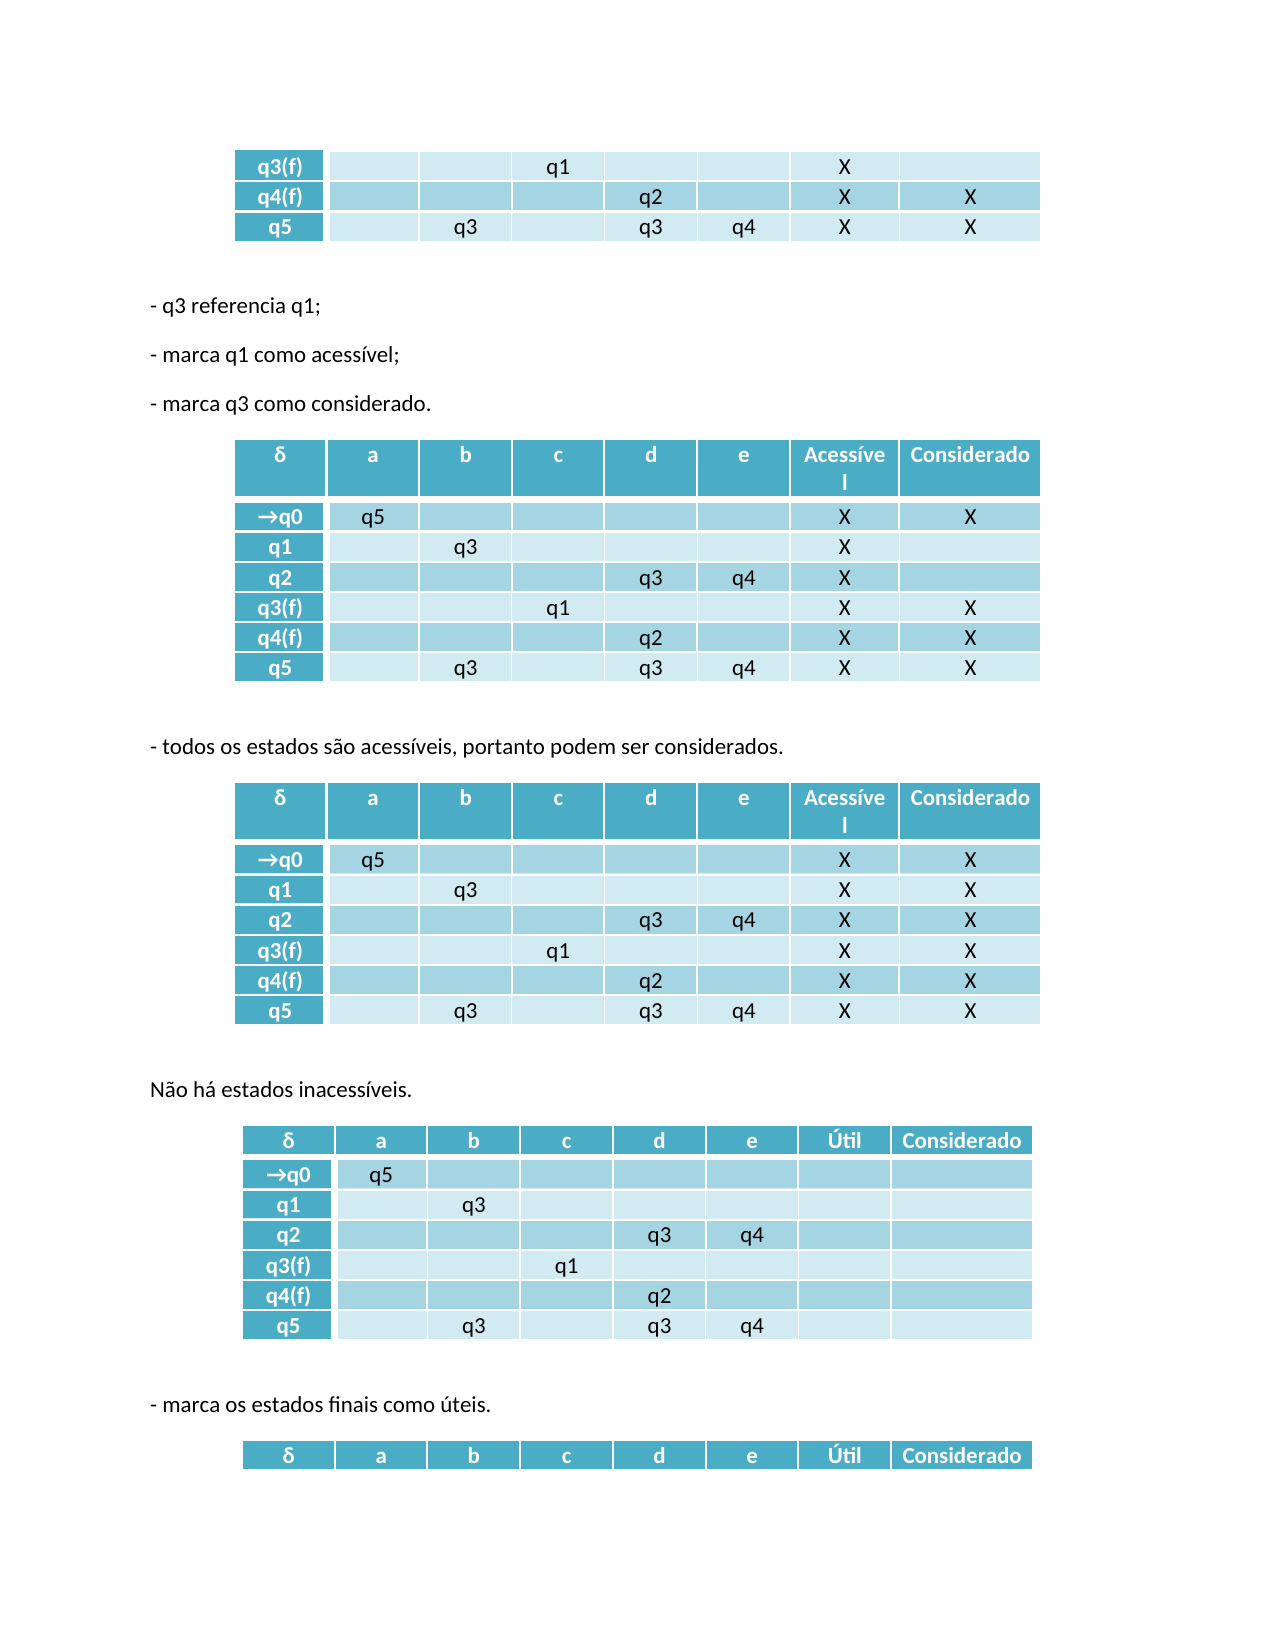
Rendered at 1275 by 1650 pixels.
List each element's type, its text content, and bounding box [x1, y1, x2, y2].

text Não há estados inacessíveis. [150, 1075, 1125, 1103]
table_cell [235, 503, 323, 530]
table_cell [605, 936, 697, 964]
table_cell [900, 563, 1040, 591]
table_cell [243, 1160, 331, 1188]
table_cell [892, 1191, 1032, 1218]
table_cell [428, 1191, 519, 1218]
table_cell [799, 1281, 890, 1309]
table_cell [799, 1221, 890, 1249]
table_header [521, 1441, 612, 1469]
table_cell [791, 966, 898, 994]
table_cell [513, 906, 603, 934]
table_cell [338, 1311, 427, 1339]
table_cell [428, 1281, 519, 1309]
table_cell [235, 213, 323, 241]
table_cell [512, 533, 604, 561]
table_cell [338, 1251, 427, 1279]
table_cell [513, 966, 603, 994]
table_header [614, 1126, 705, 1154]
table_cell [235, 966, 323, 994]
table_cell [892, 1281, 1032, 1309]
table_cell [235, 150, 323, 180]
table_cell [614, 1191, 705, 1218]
text - marca os estados finais como úteis. [150, 1390, 1125, 1418]
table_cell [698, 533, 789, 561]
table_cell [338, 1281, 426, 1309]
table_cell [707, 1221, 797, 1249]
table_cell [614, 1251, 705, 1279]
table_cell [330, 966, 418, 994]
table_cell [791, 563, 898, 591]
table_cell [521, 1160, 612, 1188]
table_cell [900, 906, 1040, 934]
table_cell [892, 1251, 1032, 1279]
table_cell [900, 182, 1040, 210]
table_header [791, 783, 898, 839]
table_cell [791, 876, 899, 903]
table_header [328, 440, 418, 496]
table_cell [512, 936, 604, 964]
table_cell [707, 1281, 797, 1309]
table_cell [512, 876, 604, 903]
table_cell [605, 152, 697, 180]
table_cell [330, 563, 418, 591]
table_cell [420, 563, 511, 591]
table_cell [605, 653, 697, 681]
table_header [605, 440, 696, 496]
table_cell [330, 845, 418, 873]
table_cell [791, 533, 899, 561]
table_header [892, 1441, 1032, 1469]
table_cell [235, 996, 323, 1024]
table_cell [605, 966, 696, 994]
text - marca q1 como acessível; [150, 340, 1125, 368]
text - q3 referencia q1; [150, 291, 1125, 319]
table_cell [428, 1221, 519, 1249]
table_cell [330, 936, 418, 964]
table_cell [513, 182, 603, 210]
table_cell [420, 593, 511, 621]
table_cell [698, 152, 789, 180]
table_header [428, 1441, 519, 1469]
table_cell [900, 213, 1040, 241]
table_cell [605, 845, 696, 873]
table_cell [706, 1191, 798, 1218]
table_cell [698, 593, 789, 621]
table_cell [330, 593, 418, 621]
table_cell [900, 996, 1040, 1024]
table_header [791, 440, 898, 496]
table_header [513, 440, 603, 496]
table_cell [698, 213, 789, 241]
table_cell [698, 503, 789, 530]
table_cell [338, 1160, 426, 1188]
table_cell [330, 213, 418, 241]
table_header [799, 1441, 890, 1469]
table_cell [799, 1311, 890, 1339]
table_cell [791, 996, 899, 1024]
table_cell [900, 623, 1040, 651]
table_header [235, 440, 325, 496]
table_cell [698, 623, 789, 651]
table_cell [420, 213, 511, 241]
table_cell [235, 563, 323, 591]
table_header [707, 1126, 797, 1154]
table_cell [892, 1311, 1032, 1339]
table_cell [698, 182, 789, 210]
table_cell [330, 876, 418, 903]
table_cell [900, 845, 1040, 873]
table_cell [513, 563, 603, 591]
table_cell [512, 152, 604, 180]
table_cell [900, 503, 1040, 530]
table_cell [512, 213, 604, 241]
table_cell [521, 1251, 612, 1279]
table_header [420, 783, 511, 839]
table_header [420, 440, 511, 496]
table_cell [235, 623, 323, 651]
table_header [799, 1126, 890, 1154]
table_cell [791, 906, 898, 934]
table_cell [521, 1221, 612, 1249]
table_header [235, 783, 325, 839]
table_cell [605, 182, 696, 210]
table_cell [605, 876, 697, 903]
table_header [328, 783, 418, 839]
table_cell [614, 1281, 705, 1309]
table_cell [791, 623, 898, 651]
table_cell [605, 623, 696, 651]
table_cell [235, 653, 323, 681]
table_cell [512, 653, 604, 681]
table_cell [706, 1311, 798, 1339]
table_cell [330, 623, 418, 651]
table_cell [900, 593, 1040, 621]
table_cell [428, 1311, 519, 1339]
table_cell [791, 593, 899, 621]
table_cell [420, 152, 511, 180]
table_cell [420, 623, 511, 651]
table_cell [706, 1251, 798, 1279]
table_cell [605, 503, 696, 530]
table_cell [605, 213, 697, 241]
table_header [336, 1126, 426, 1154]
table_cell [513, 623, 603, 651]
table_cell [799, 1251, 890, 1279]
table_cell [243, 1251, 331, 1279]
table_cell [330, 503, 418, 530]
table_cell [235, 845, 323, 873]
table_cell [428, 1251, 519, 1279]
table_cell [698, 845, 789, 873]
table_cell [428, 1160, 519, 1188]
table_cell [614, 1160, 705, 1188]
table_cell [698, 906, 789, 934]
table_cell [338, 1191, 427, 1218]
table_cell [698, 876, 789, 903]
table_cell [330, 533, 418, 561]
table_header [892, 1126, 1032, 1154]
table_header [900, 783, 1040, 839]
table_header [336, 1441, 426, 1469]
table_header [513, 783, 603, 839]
text - marca q3 como considerado. [150, 389, 1125, 417]
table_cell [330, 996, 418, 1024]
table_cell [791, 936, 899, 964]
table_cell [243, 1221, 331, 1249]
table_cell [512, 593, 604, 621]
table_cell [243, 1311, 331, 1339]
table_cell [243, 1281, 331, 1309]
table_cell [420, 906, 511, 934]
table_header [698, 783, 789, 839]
text - todos os estados são acessíveis, portanto podem ser considerados. [150, 732, 1125, 760]
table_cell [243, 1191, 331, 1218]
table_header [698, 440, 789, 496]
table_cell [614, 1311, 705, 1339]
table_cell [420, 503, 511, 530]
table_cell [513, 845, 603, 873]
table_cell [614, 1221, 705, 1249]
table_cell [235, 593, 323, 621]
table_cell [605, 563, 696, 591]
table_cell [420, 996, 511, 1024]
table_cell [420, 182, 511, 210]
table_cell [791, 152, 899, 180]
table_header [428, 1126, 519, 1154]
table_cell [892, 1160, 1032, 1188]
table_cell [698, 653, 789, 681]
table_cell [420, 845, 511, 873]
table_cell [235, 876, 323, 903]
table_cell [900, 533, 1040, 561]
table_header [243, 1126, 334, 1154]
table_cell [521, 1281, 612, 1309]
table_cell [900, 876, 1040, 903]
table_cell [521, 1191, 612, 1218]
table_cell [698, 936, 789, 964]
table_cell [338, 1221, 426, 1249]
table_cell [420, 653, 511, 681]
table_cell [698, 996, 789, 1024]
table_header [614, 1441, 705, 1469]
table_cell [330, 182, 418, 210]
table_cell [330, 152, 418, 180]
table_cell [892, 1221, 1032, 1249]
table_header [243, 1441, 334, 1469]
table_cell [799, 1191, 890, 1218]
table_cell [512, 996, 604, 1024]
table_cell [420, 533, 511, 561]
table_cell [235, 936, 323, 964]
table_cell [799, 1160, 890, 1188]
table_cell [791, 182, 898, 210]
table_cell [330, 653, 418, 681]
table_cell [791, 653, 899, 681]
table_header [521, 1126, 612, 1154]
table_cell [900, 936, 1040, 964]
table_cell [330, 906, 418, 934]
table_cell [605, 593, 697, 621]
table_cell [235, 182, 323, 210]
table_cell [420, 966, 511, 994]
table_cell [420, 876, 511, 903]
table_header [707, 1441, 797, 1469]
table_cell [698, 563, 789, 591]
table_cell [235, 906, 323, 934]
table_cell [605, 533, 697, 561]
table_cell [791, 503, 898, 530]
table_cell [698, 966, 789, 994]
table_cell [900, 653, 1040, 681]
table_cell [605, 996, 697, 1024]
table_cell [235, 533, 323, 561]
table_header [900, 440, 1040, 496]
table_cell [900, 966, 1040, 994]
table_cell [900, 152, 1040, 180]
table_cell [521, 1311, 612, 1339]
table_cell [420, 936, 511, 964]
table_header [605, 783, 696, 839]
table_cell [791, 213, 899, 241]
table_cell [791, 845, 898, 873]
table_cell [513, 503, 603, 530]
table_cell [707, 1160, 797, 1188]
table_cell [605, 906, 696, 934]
